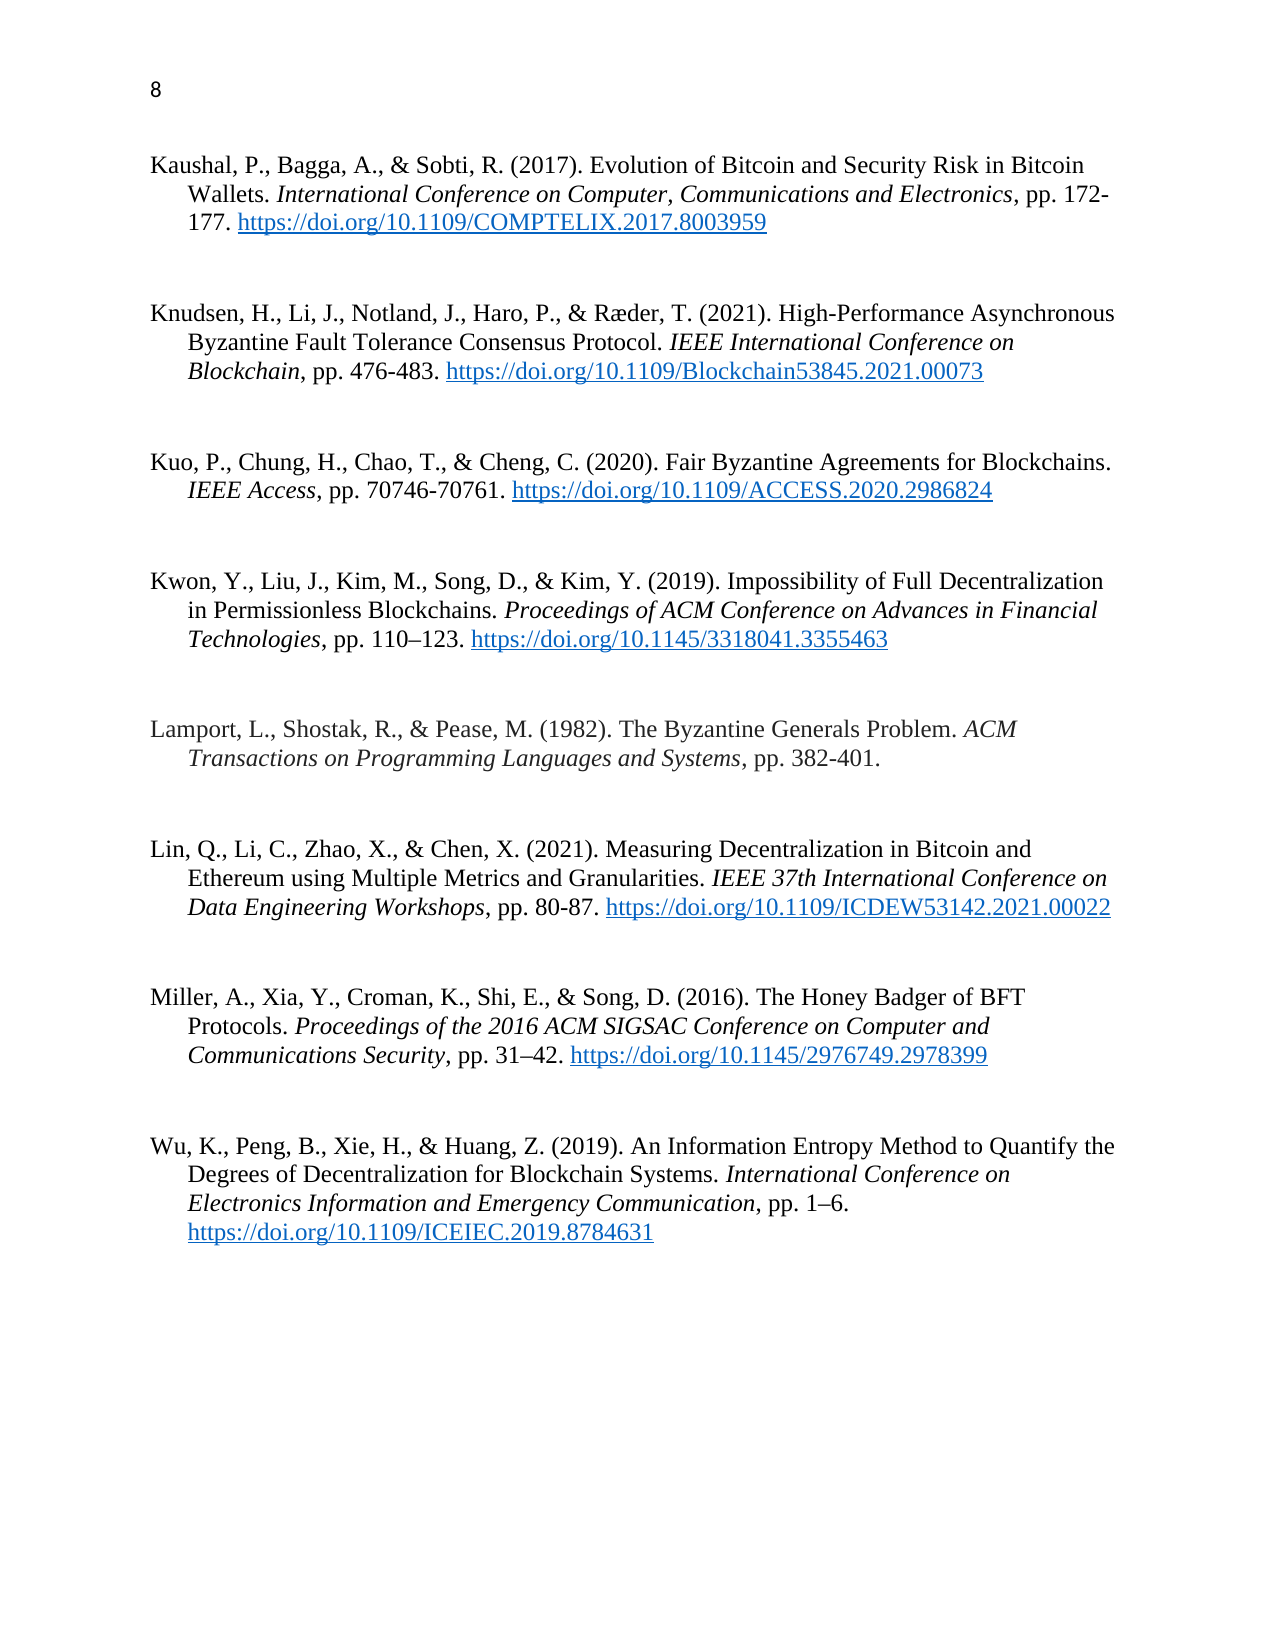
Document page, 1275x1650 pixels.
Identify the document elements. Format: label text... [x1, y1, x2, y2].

text Kwon, Y., Liu, J., Kim, M., Song, D., & Kim, Y. (2019). Impossibility of Full Decentralization in Permissionless Blockchains. Proceedings of ACM Conference on Advances in Financial Technologies, pp. 110–123. https://doi.org/10.1145/3318041.3355463 [150, 566, 1125, 652]
text Lin, Q., Li, C., Zhao, X., & Chen, X. (2021). Measuring Decentralization in Bitcoin and Ethereum using Multiple Metrics and Granularities. IEEE 37th International Conference on Data Engineering Workshops, pp. 80-87. https://doi.org/10.1109/ICDEW53142.2021.00022 [150, 834, 1125, 920]
text Lamport, L., Shostak, R., & Pease, M. (1982). The Byzantine Generals Problem. ACM Transactions on Programming Languages and Systems, pp. 382-401. [150, 714, 1125, 772]
text Kuo, P., Chung, H., Chao, T., & Cheng, C. (2020). Fair Byzantine Agreements for Blockchains. IEEE Access, pp. 70746-70761. https://doi.org/10.1109/ACCESS.2020.2986824 [150, 447, 1125, 504]
text Kaushal, P., Bagga, A., & Sobti, R. (2017). Evolution of Bitcoin and Security Risk in Bitcoin Wallets. International Conference on Computer, Communications and Electronics, pp. 172-177. https://doi.org/10.1109/COMPTELIX.2017.8003959 [150, 150, 1125, 236]
text Wu, K., Peng, B., Xie, H., & Huang, Z. (2019). An Information Entropy Method to Quantify the Degrees of Decentralization for Blockchain Systems. International Conference on Electronics Information and Emergency Communication, pp. 1–6. https://doi.org/10.1109/ICEIEC.2019.8784631 [150, 1131, 1125, 1246]
text Miller, A., Xia, Y., Croman, K., Shi, E., & Song, D. (2016). The Honey Badger of BFT Protocols. Proceedings of the 2016 ACM SIGSAC Conference on Computer and Communications Security, pp. 31–42. https://doi.org/10.1145/2976749.2978399 [150, 982, 1125, 1069]
text Knudsen, H., Li, J., Notland, J., Haro, P., & Ræder, T. (2021). High-Performance Asynchronous Byzantine Fault Tolerance Consensus Protocol. IEEE International Conference on Blockchain, pp. 476-483. https://doi.org/10.1109/Blockchain53845.2021.00073 [150, 298, 1125, 384]
